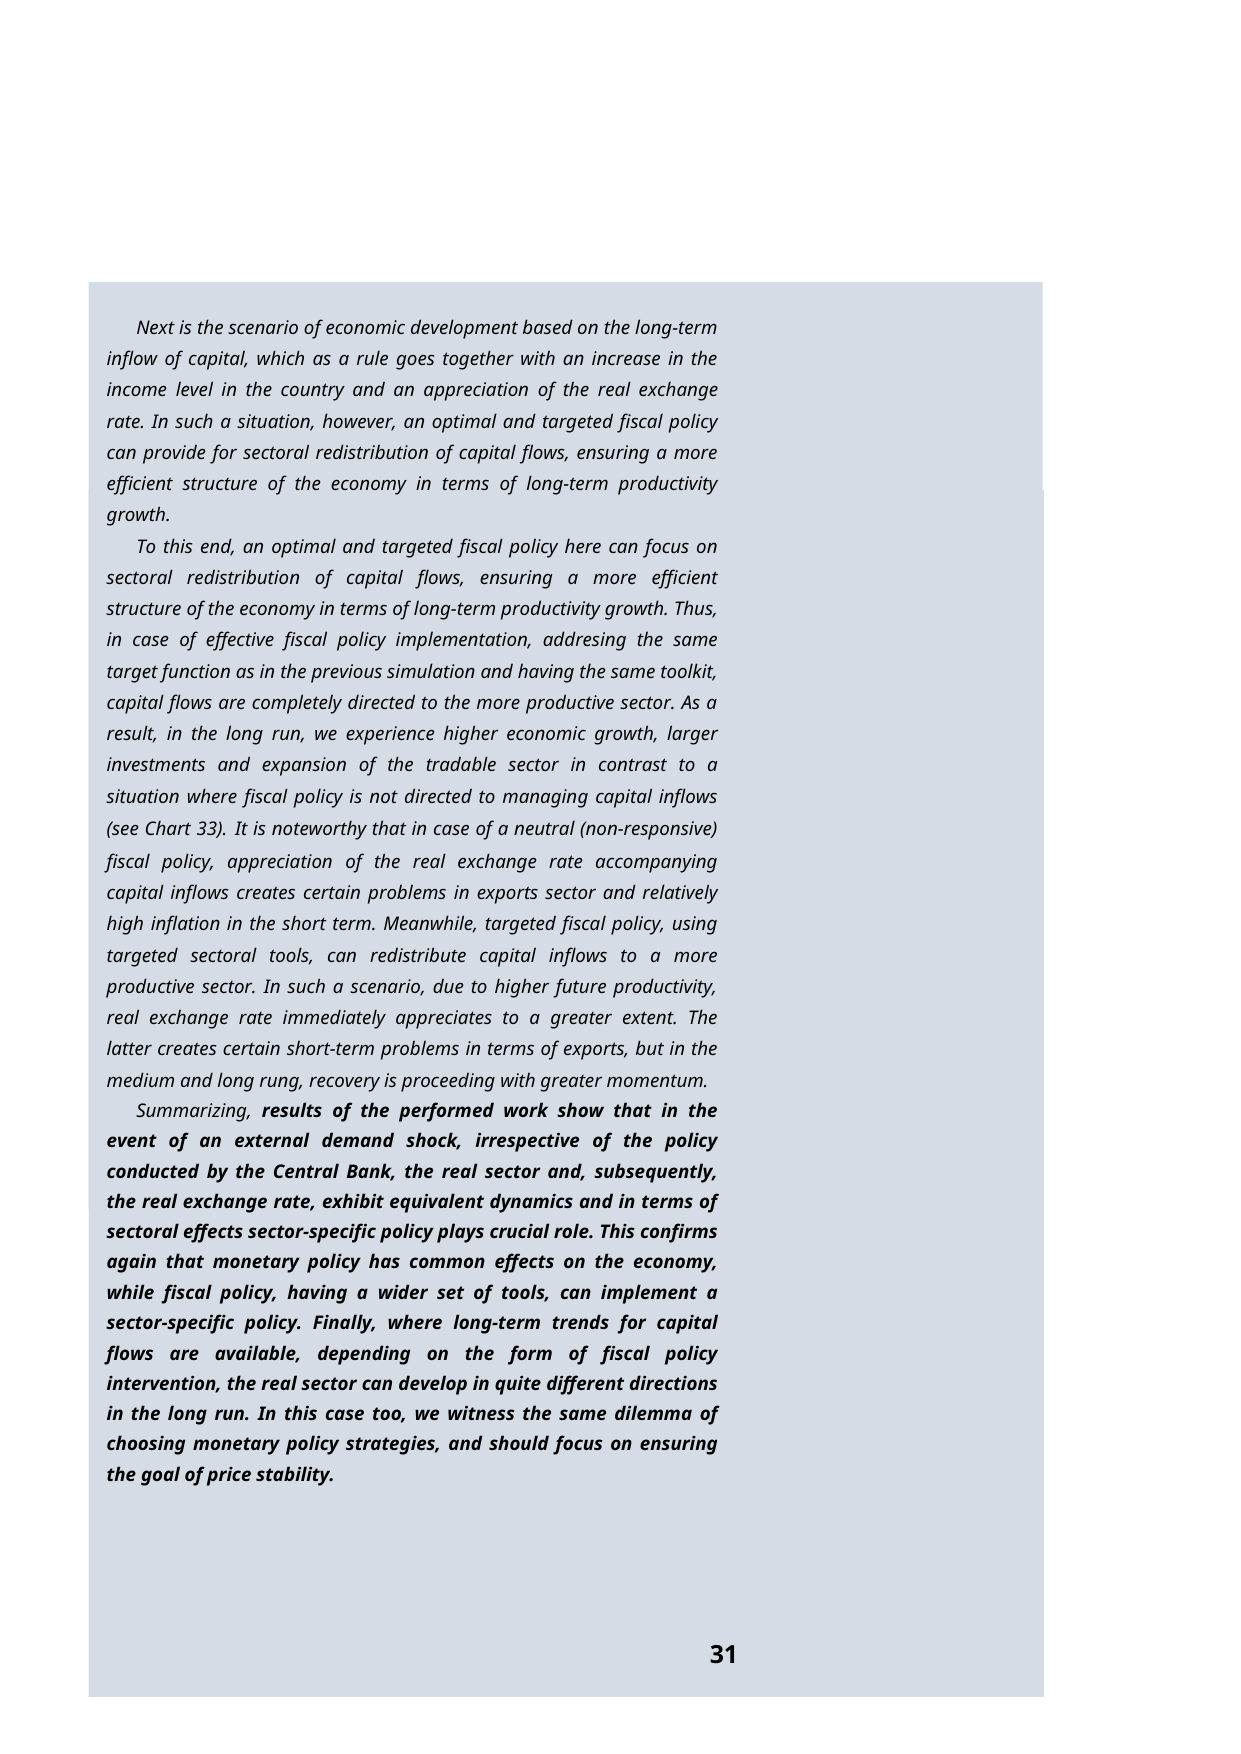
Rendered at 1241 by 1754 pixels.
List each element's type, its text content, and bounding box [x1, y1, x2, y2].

text To this end, an optimal and targeted fiscal policy here can focus on sectoral redistribution of capital flows, ensuring a more efficient structure of the economy in terms of long-term productivity growth. Thus, in case of effective fiscal policy implementation, addresing the same target function as in the previous simulation and having the same toolkit, capital flows are completely directed to the more productive sector. As a result, in the long run, we experience higher economic growth, larger investments and expansion of the tradable sector in contrast to a situation where fiscal policy is not directed to managing capital inflows (see Chart 33). It is noteworthy that in case of a neutral (non-responsive) fiscal policy, appreciation of the real exchange rate accompanying capital inflows creates certain problems in exports sector and relatively high inflation in the short term. Meanwhile, targeted fiscal policy, using targeted sectoral tools, can redistribute capital inflows to a more productive sector. In such a scenario, due to higher future productivity, real exchange rate immediately appreciates to a greater extent. The latter creates certain short-term problems in terms of exports, but in the medium and long rung, recovery is proceeding with greater momentum. [106, 527, 720, 1092]
text Summarizing, results of the performed work show that in the event of an external demand shock, irrespective of the policy conducted by the Central Bank, the real sector and, subsequently, the real exchange rate, exhibit equivalent dynamics and in terms of sectoral effects sector-specific policy plays crucial role. This confirms again that monetary policy has common effects on the economy, while fiscal policy, having a wider set of tools, can implement a sector-specific policy. Finally, where long-term trends for capital flows are available, depending on the form of fiscal policy intervention, the real sector can develop in quite different directions in the long run. In this case too, we witness the same dilemma of choosing monetary policy strategies, and should focus on ensuring the goal of price stability. [106, 1092, 720, 1487]
text Next is the scenario of economic development based on the long-term inflow of capital, which as a rule goes together with an increase in the income level in the country and an appreciation of the real exchange rate. In such a situation, however, an optimal and targeted fiscal policy can provide for sectoral redistribution of capital flows, ensuring a more efficient structure of the economy in terms of long-term productivity growth. [106, 308, 720, 527]
